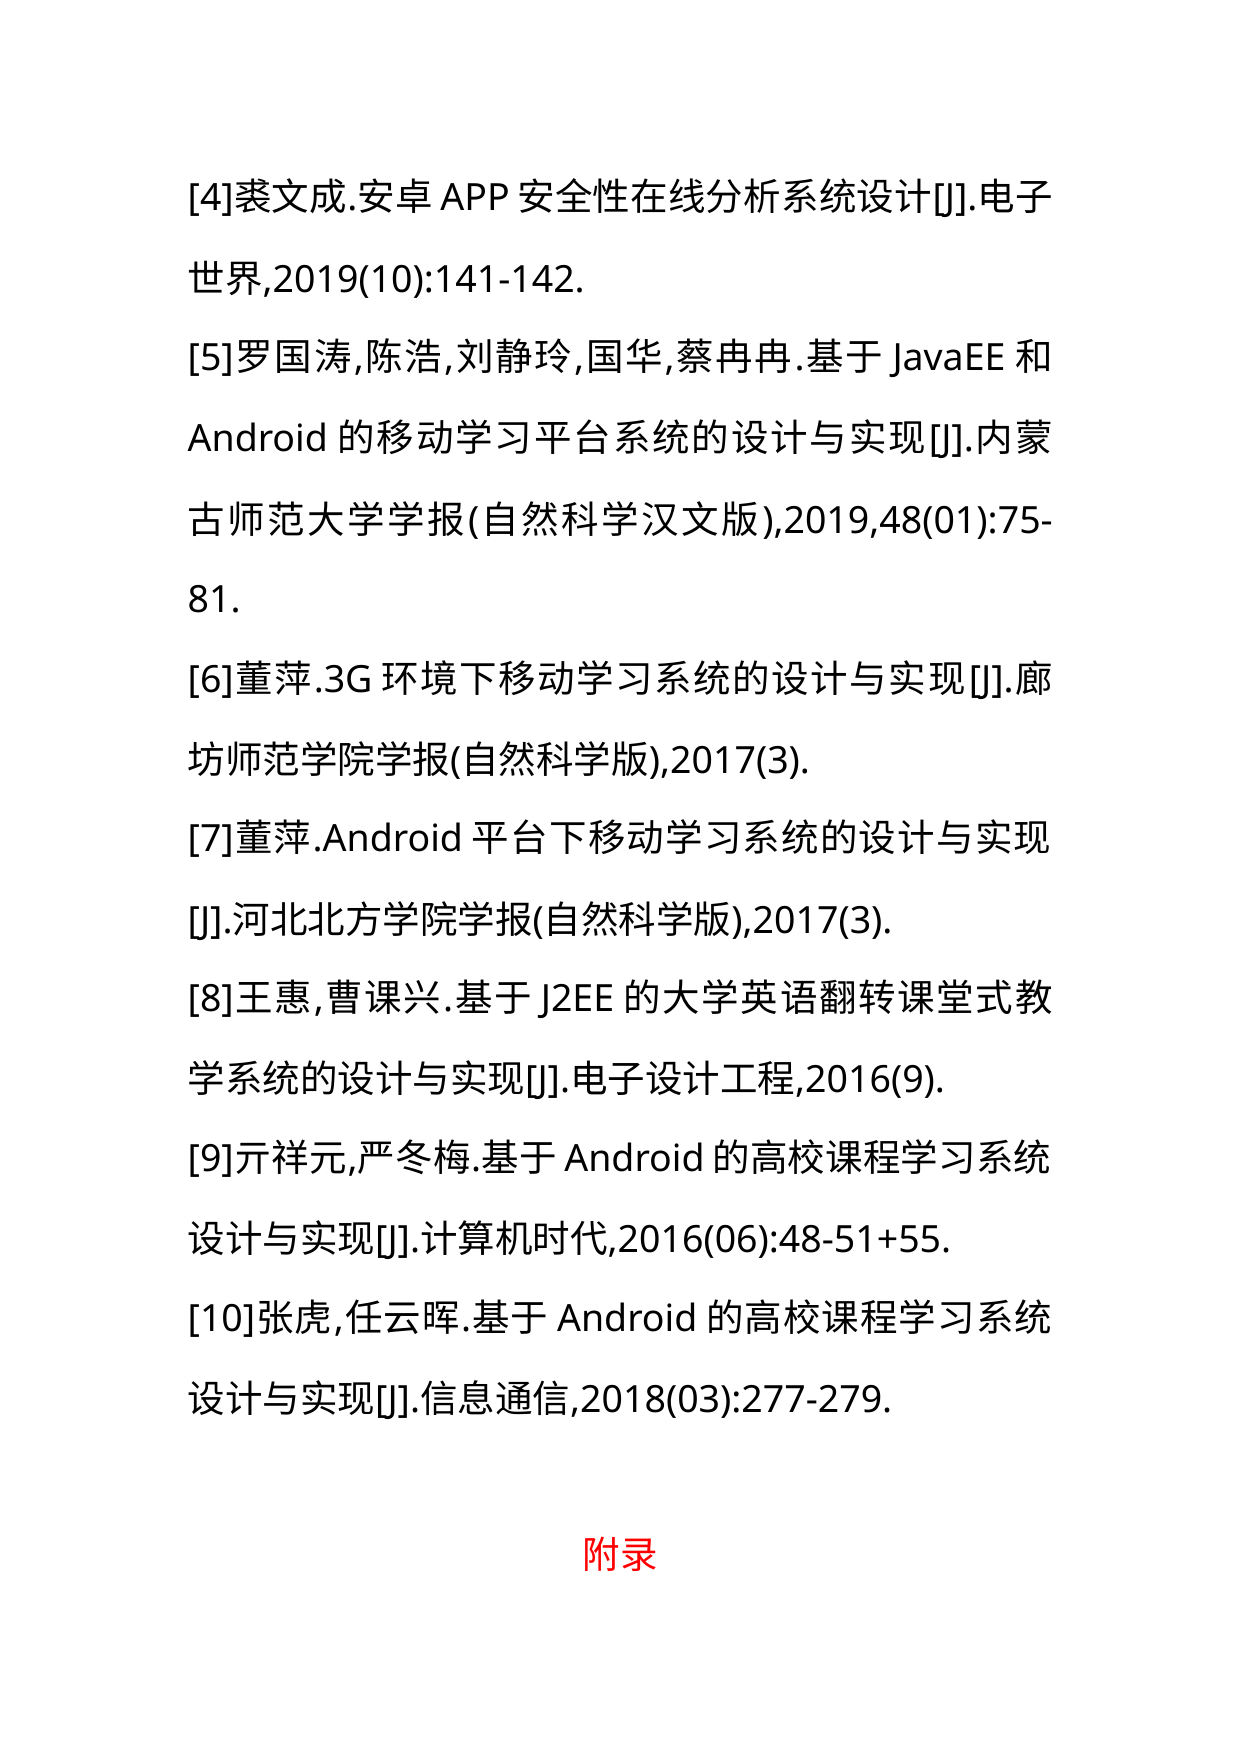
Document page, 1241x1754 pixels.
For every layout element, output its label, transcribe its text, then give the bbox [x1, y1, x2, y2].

text [5]罗国涛,陈浩,刘静玲,国华,蔡冉冉.基于JavaEE和Android的移动学习平台系统的设计与实现[J].内蒙古师范大学学报(自然科学汉文版),2019,48(01):75-81. [187, 322, 1053, 631]
text [7]董萍.Android平台下移动学习系统的设计与实现[J].河北北方学院学报(自然科学版),2017(3). [187, 803, 1053, 949]
text [4]裘文成.安卓APP安全性在线分析系统设计[J].电子世界,2019(10):141-142. [187, 162, 1053, 308]
text [10]张虎,任云晖.基于Android的高校课程学习系统设计与实现[J].信息通信,2018(03):277-279. [187, 1282, 1053, 1429]
text [8]王惠,曹课兴.基于J2EE的大学英语翻转课堂式教学系统的设计与实现[J].电子设计工程,2016(9). [187, 963, 1053, 1109]
text [6]董萍.3G环境下移动学习系统的设计与实现[J].廊坊师范学院学报(自然科学版),2017(3). [187, 643, 1053, 789]
text 附录 [187, 1520, 1053, 1585]
text [9]亓祥元,严冬梅.基于Android的高校课程学习系统设计与实现[J].计算机时代,2016(06):48-51+55. [187, 1123, 1053, 1269]
